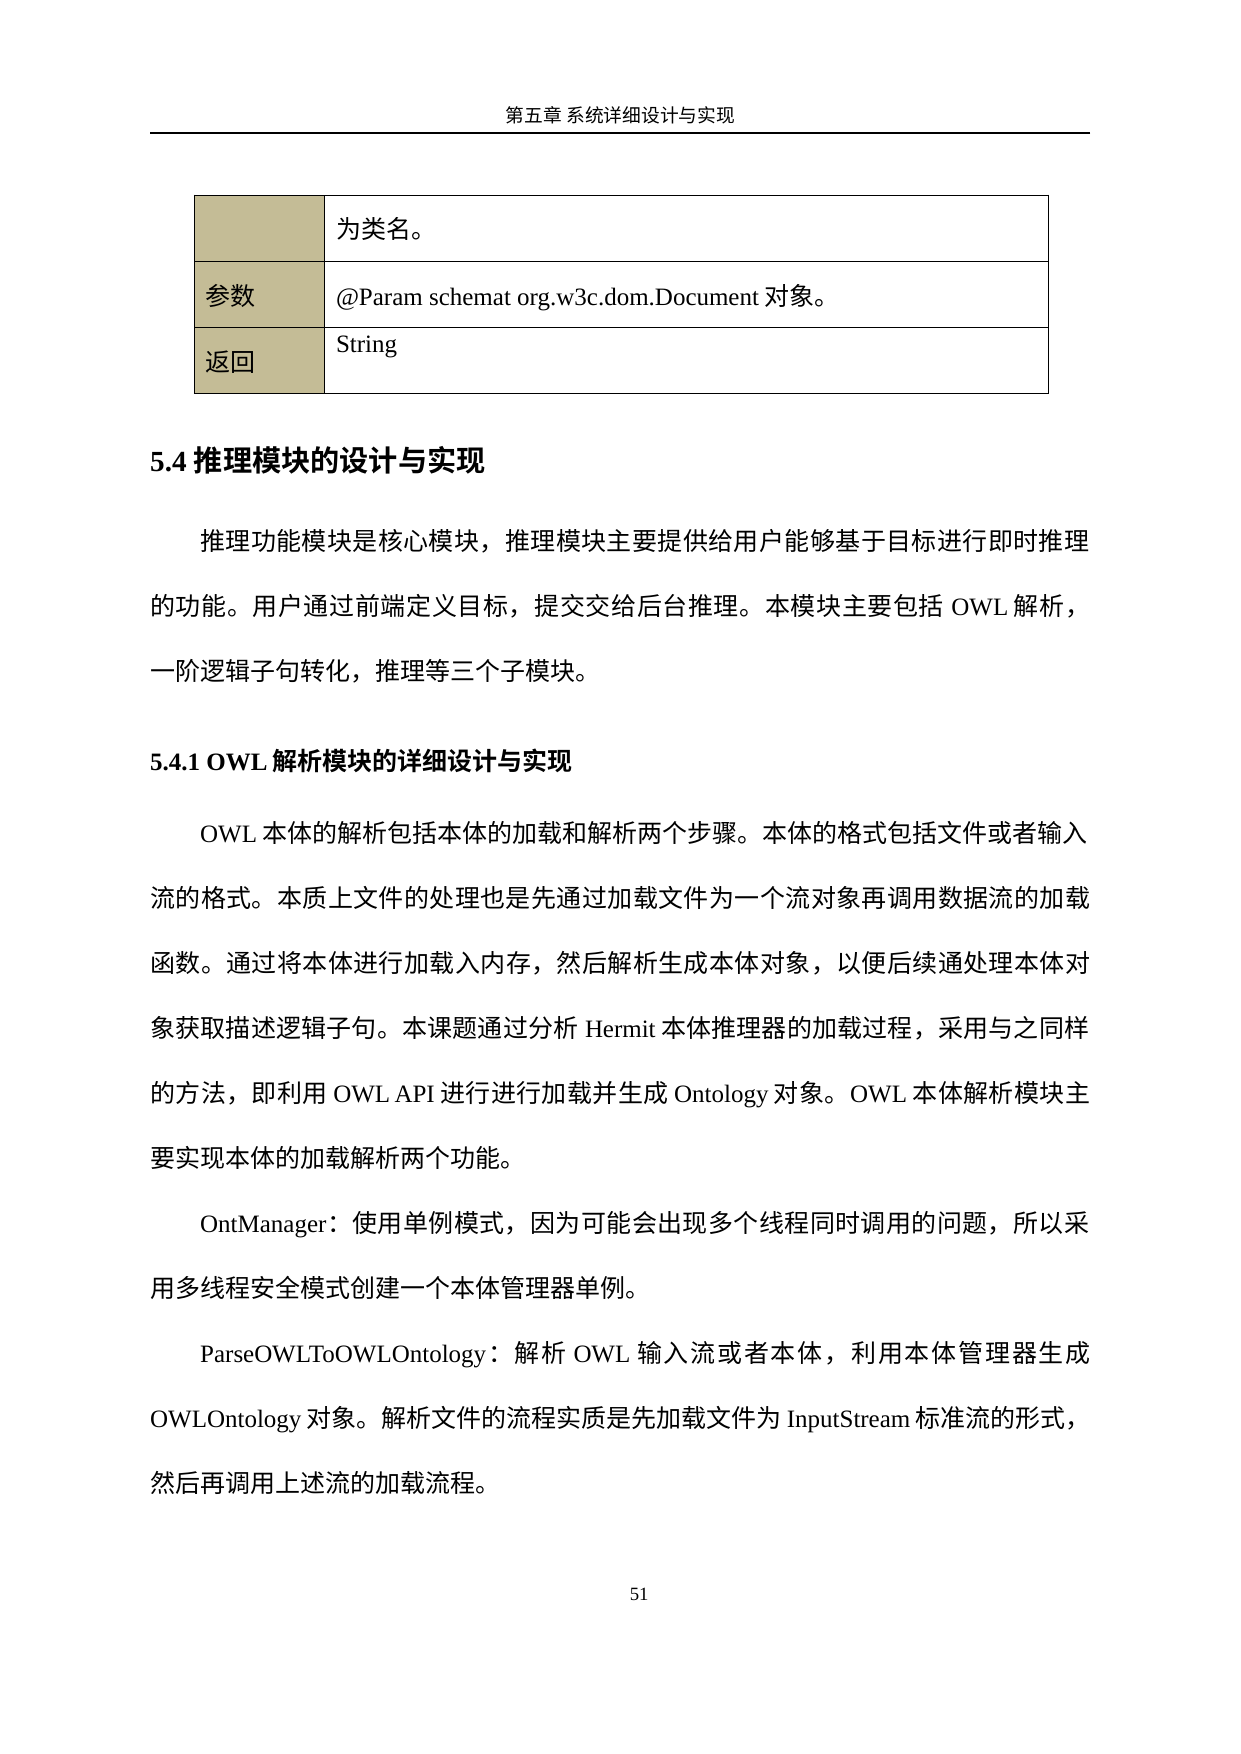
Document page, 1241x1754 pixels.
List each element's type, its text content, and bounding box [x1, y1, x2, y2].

subtitle 5.4.1 OWL解析模块的详细设计与实现 [150, 727, 1090, 792]
table_cell 返回 [195, 328, 324, 393]
subtitle 5.4 推理模块的设计与实现 [150, 426, 1090, 491]
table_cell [325, 196, 1048, 261]
table_cell @Param schemat org.w3c.dom.Document对象。 [325, 262, 1048, 327]
table_cell String [325, 328, 1048, 393]
text OntManager：使用单例模式，因为可能会出现多个线程同时调用的问题，所以采用多线程安全模式创建一个本体管理器单例。 [150, 1189, 1090, 1319]
text OWL本体的解析包括本体的加载和解析两个步骤。本体的格式包括文件或者输入流的格式。本质上文件的处理也是先通过加载文件为一个流对象再调用数据流的加载函数。通过将本体进行加载入内存，然后解析生成本体对象，以便后续通处理本体对象获取描述逻辑子句。本课题通过分析Hermit本体推理器的加载过程，采用与之同样的方法，即利用OWL API进行进行加载并生成Ontology对象。OWL本体解析模块主要实现本体的加载解析两个功能。 [150, 799, 1090, 1189]
table_cell 参数 [195, 262, 324, 327]
text 推理功能模块是核心模块，推理模块主要提供给用户能够基于目标进行即时推理的功能。用户通过前端定义目标，提交交给后台推理。本模块主要包括OWL解析，一阶逻辑子句转化，推理等三个子模块。 [150, 507, 1090, 702]
table_cell 描述 [195, 196, 324, 261]
text ParseOWLToOWLOntology：解析OWL输入流或者本体，利用本体管理器生成OWLOntology对象。解析文件的流程实质是先加载文件为InputStream标准流的形式，然后再调用上述流的加载流程。 [150, 1319, 1090, 1514]
